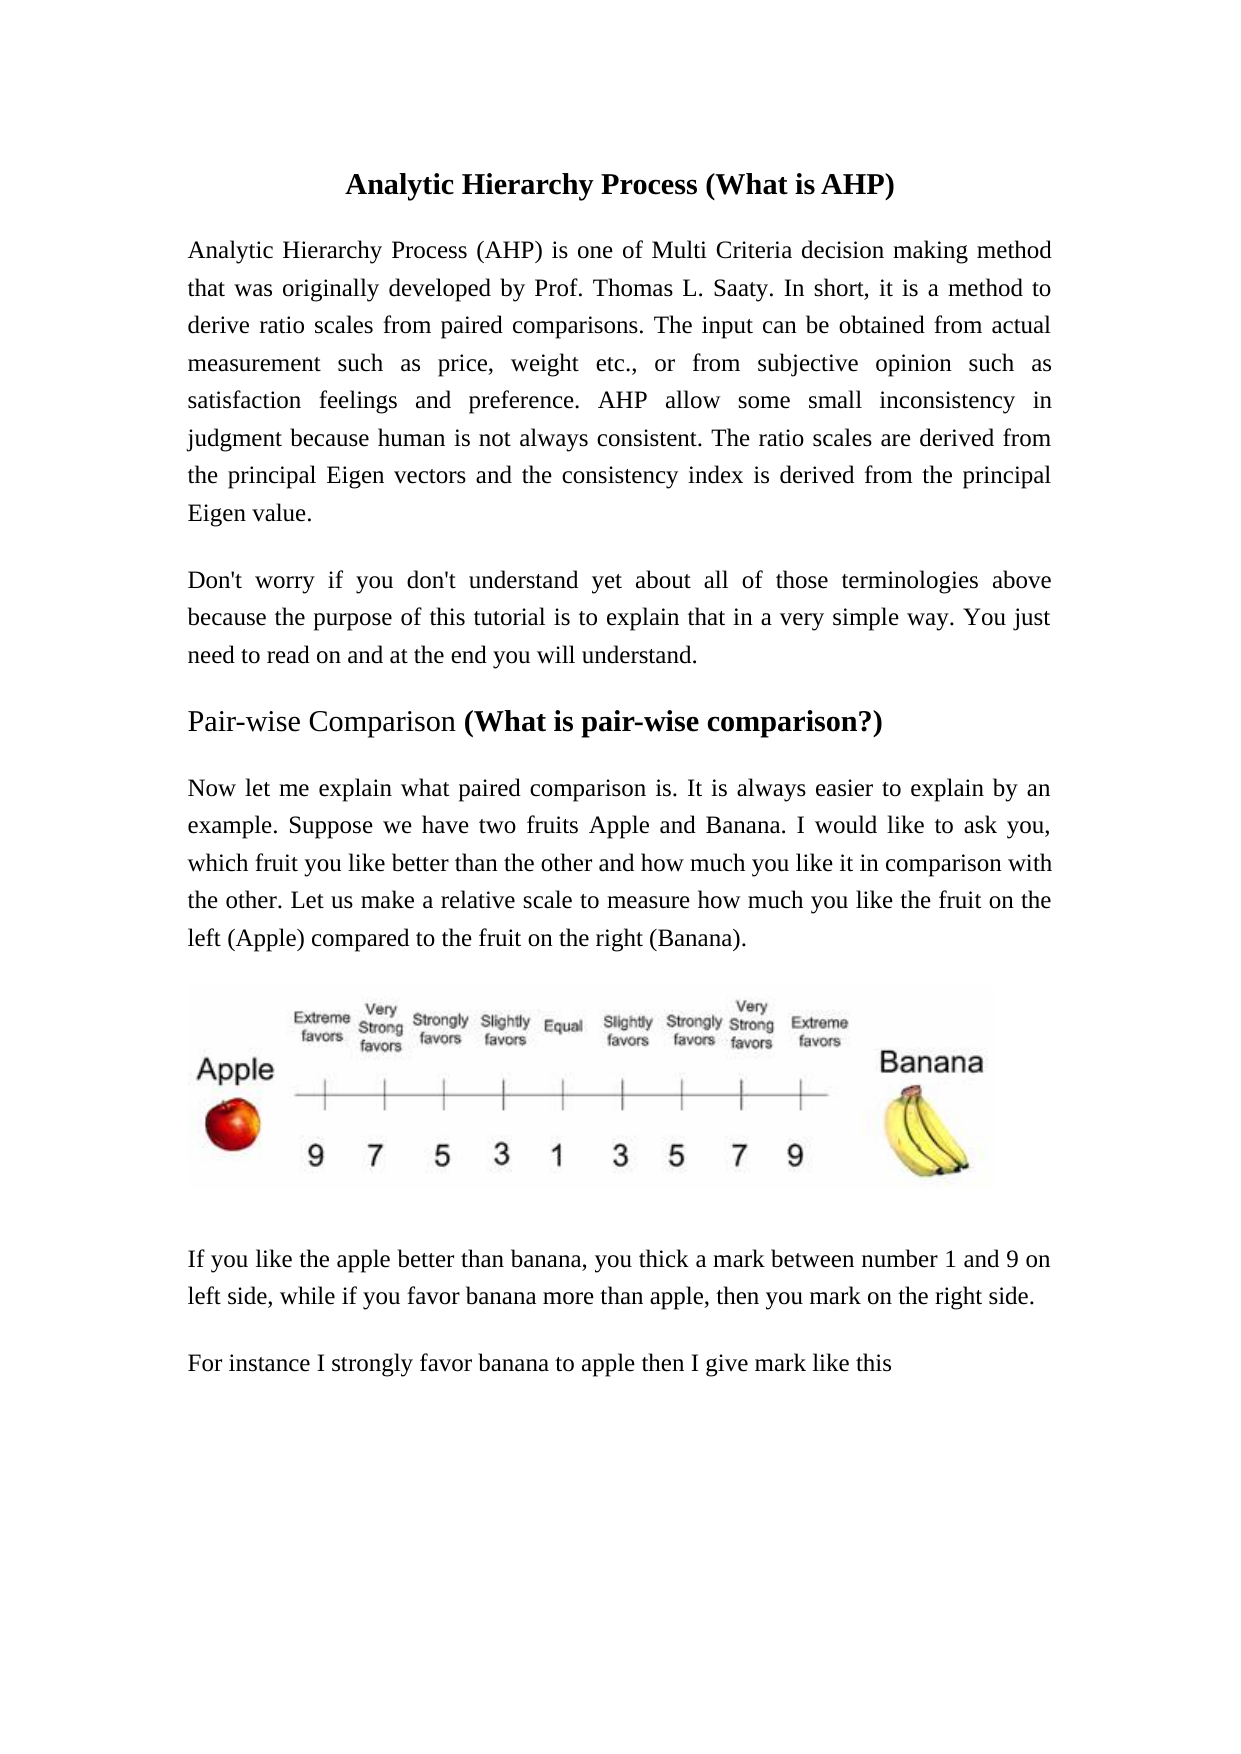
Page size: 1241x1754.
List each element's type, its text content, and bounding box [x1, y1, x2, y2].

text Analytic Hierarchy Process (What is AHP) [187, 164, 1053, 202]
text If you like the apple better than banana, you thick a mark between number 1 and 9 on left side, while if you favor banana more than apple, then you mark on the right side. [187, 1239, 1053, 1314]
text Pair-wise Comparison (What is pair-wise comparison?) [187, 702, 1053, 739]
text Don't worry if you don't understand yet about all of those terminologies above because the purpose of this tutorial is to explain that in a very simple way. You just need to read on and at the end you will understand. [187, 560, 1053, 673]
text Now let me explain what paired comparison is. It is always easier to explain by an example. Suppose we have two fruits Apple and Banana. I would like to ask you, which fruit you like better than the other and how much you like it in comparison with the other. Let us make a relative scale to measure how much you like the fruit on the left (Apple) compared to the fruit on the right (Banana). [187, 769, 1053, 956]
text For instance I strongly favor banana to apple then I give mark like this [187, 1344, 1053, 1381]
text Analytic Hierarchy Process (AHP) is one of Multi Criteria decision making method that was originally developed by Prof. Thomas L. Saaty. In short, it is a method to derive ratio scales from paired comparisons. The input can be obtained from actual measurement such as price, weight etc., or from subjective opinion such as satisfaction feelings and preference. AHP allow some small inconsistency in judgment because human is not always consistent. The ratio scales are derived from the principal Eigen vectors and the consistency index is derived from the principal Eigen value. [187, 231, 1053, 531]
picture [187, 985, 994, 1189]
